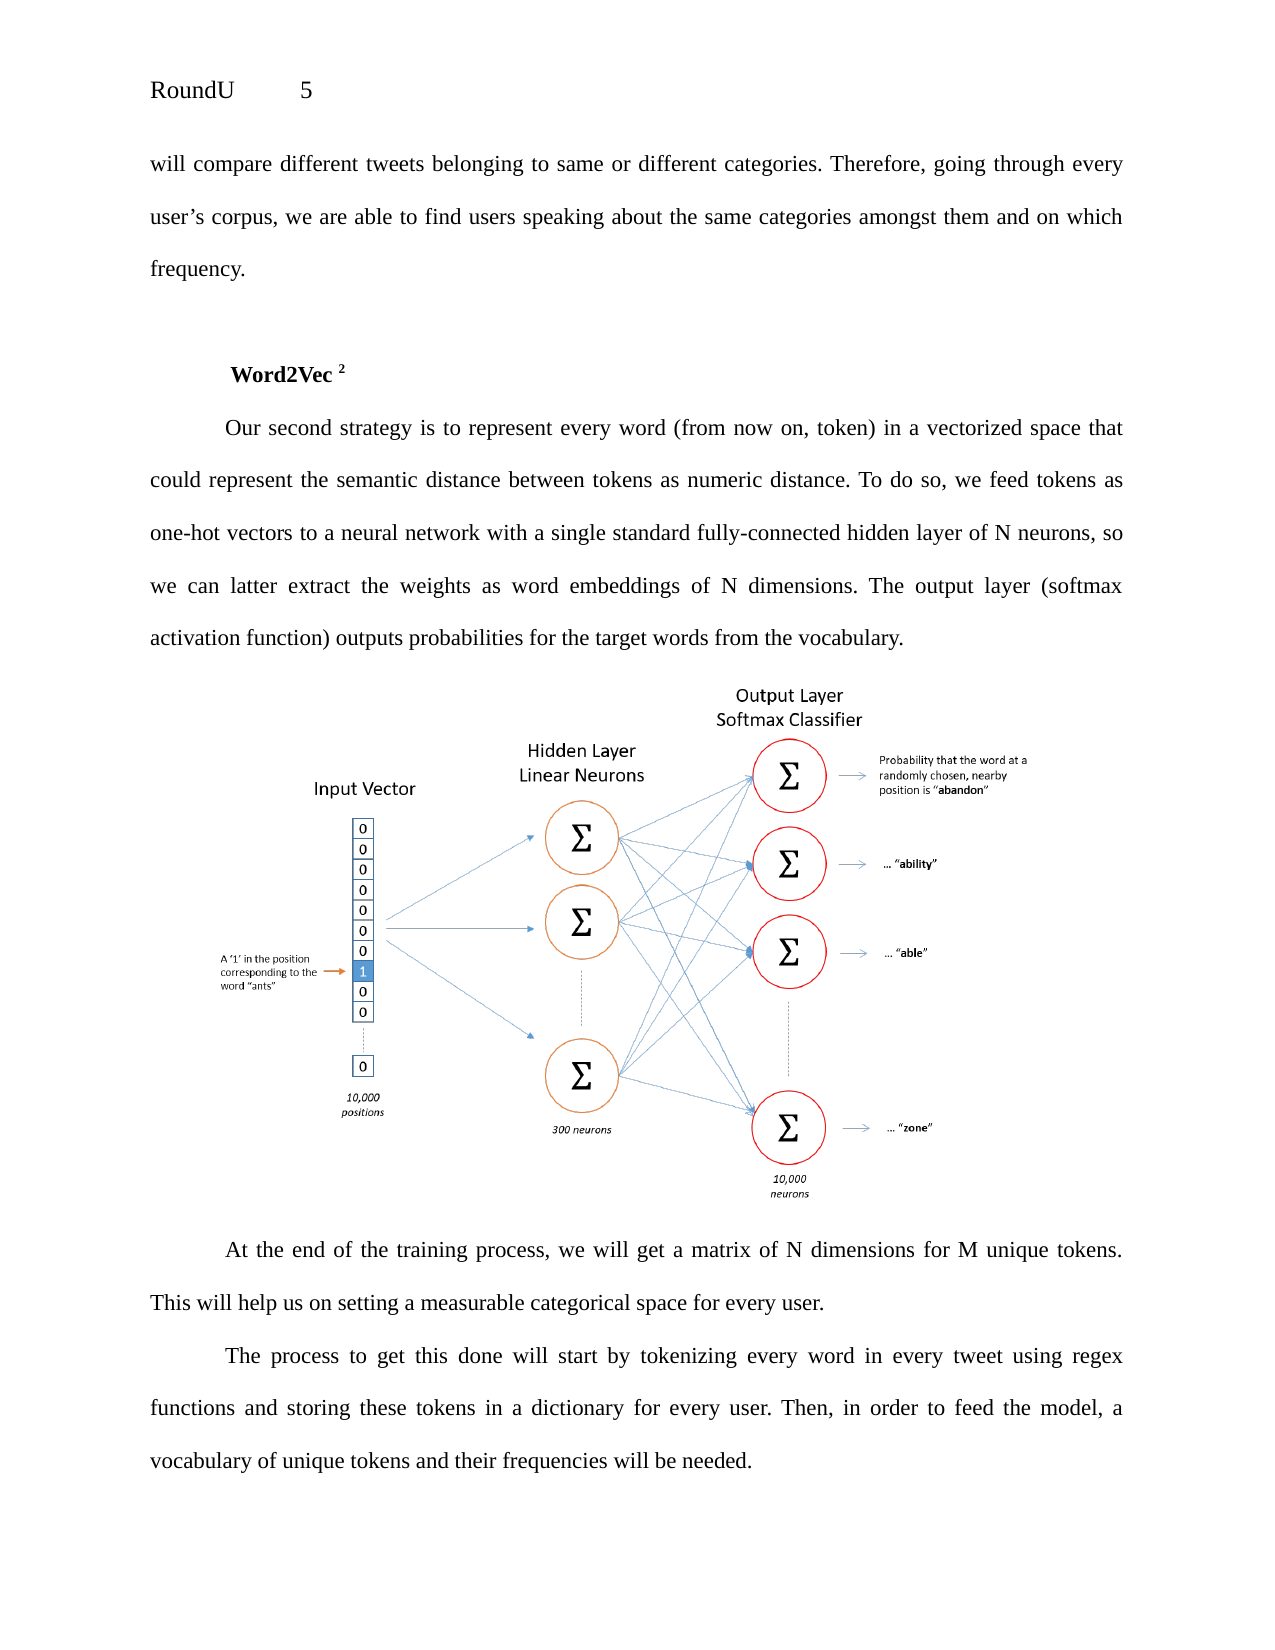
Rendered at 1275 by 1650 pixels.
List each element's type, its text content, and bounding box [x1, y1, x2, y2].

text At the end of the training process, we will get a matrix of N dimensions for M unique tokens. This will help us on setting a measurable categorical space for every user. [150, 1236, 1125, 1315]
subtitle Word2Vec 2 [150, 361, 1125, 387]
text Our second strategy is to represent every word (from now on, token) in a vectorized space that could represent the semantic distance between tokens as numeric distance. To do so, we feed tokens as one-hot vectors to a neural network with a single standard fully-connected hidden layer of N neurons, so we can latter extract the weights as word embeddings of N dimensions. The output layer (softmax activation function) outputs probabilities for the target words from the vocabulary. [150, 413, 1125, 651]
text The process to get this done will start by tokenizing every word in every tweet using regex functions and storing these tokens in a dictionary for every user. Then, in order to feed the model, a vocabulary of unique tokens and their frequencies will be needed. [150, 1342, 1125, 1473]
picture [212, 677, 1063, 1208]
